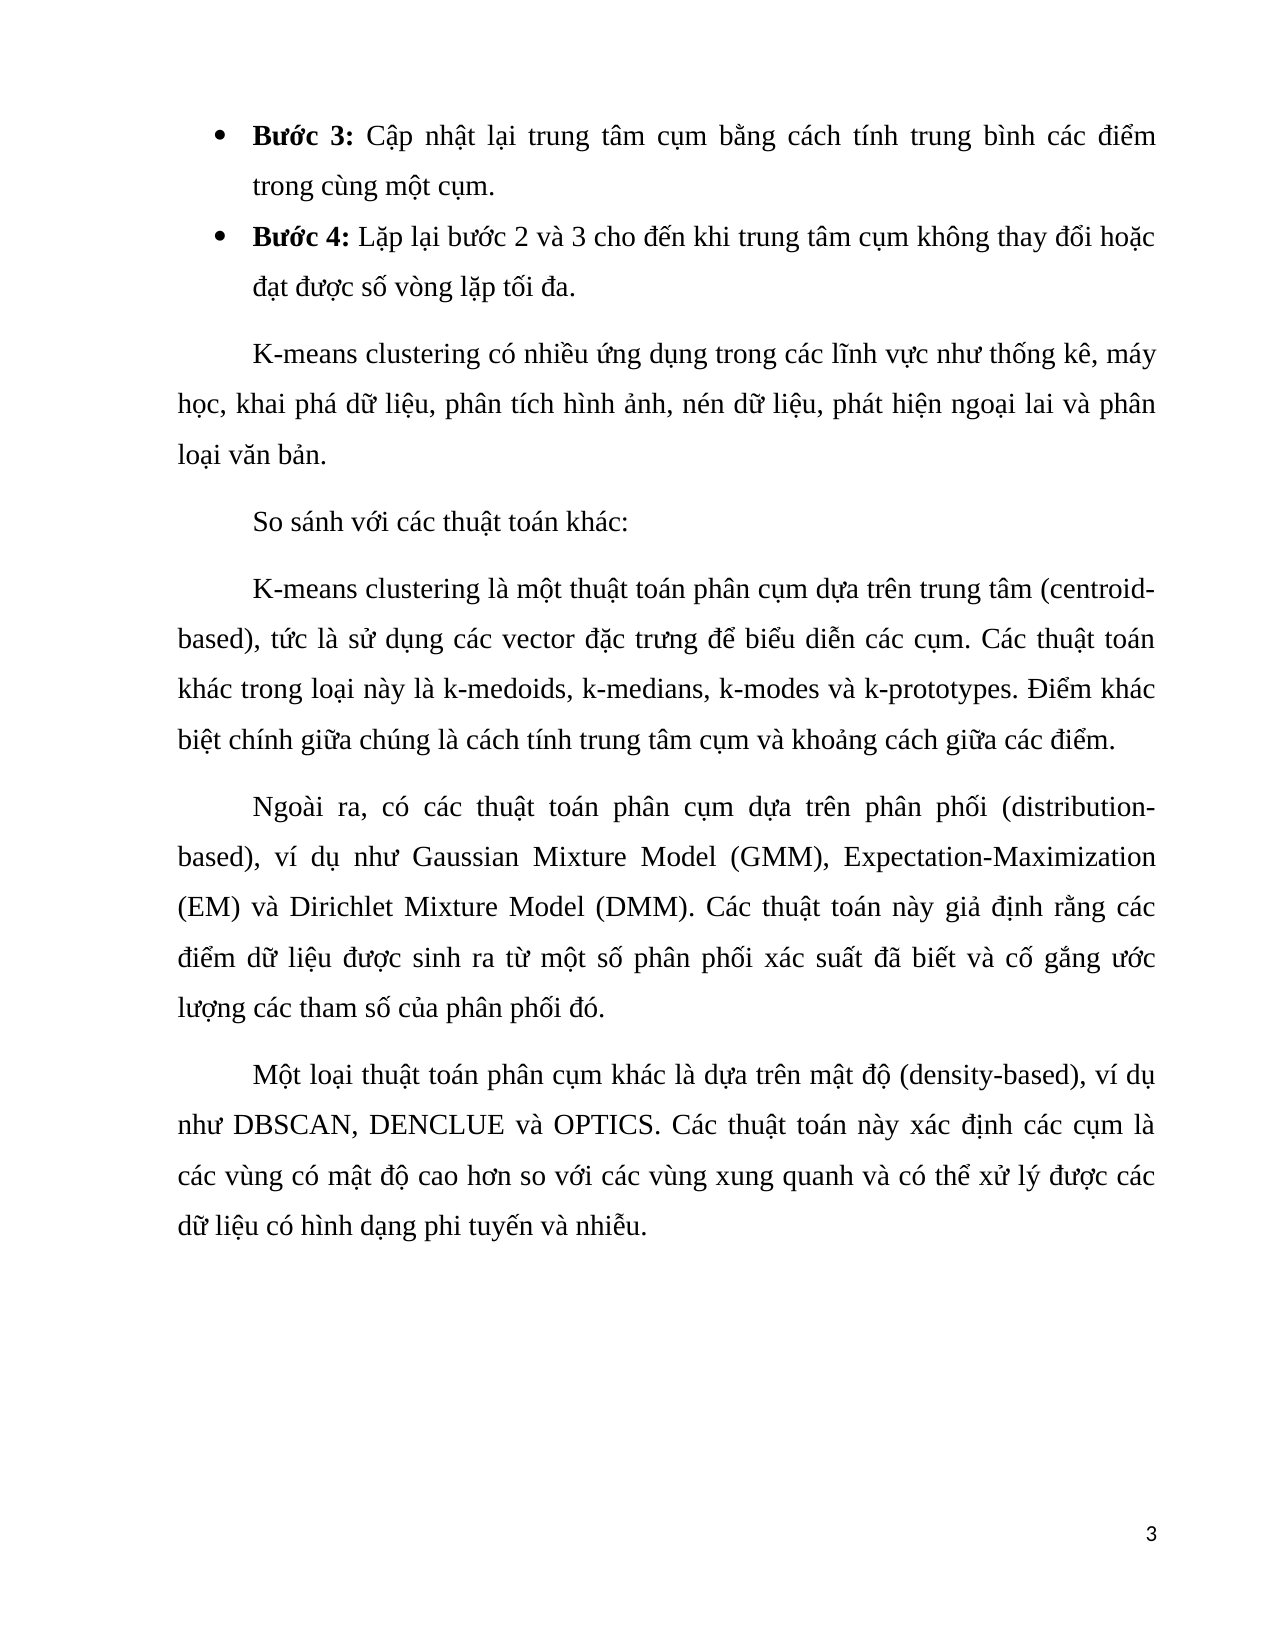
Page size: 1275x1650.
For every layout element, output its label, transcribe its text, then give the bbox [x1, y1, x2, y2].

text K-means clustering là một thuật toán phân cụm dựa trên trung tâm (centroid-based), tức là sử dụng các vector đặc trưng để biểu diễn các cụm. Các thuật toán khác trong loại này là k-medoids, k-medians, k-modes và k-prototypes. Điểm khác biệt chính giữa chúng là cách tính trung tâm cụm và khoảng cách giữa các điểm. [177, 571, 1157, 755]
list Bước 3: Cập nhật lại trung tâm cụm bằng cách tính trung bình các điểm trong cùng một cụm. [215, 118, 1157, 202]
text K-means clustering có nhiều ứng dụng trong các lĩnh vực như thống kê, máy học, khai phá dữ liệu, phân tích hình ảnh, nén dữ liệu, phát hiện ngoại lai và phân loại văn bản. [177, 336, 1157, 470]
text So sánh với các thuật toán khác: [177, 504, 1157, 537]
text Ngoài ra, có các thuật toán phân cụm dựa trên phân phối (distribution-based), ví dụ như Gaussian Mixture Model (GMM), Expectation-Maximization (EM) và Dirichlet Mixture Model (DMM). Các thuật toán này giả định rằng các điểm dữ liệu được sinh ra từ một số phân phối xác suất đã biết và cố gắng ước lượng các tham số của phân phối đó. [177, 789, 1157, 1023]
list Bước 4: Lặp lại bước 2 và 3 cho đến khi trung tâm cụm không thay đổi hoặc đạt được số vòng lặp tối đa. [215, 219, 1157, 303]
text Một loại thuật toán phân cụm khác là dựa trên mật độ (density-based), ví dụ như DBSCAN, DENCLUE và OPTICS. Các thuật toán này xác định các cụm là các vùng có mật độ cao hơn so với các vùng xung quanh và có thể xử lý được các dữ liệu có hình dạng phi tuyến và nhiễu. [177, 1057, 1157, 1241]
